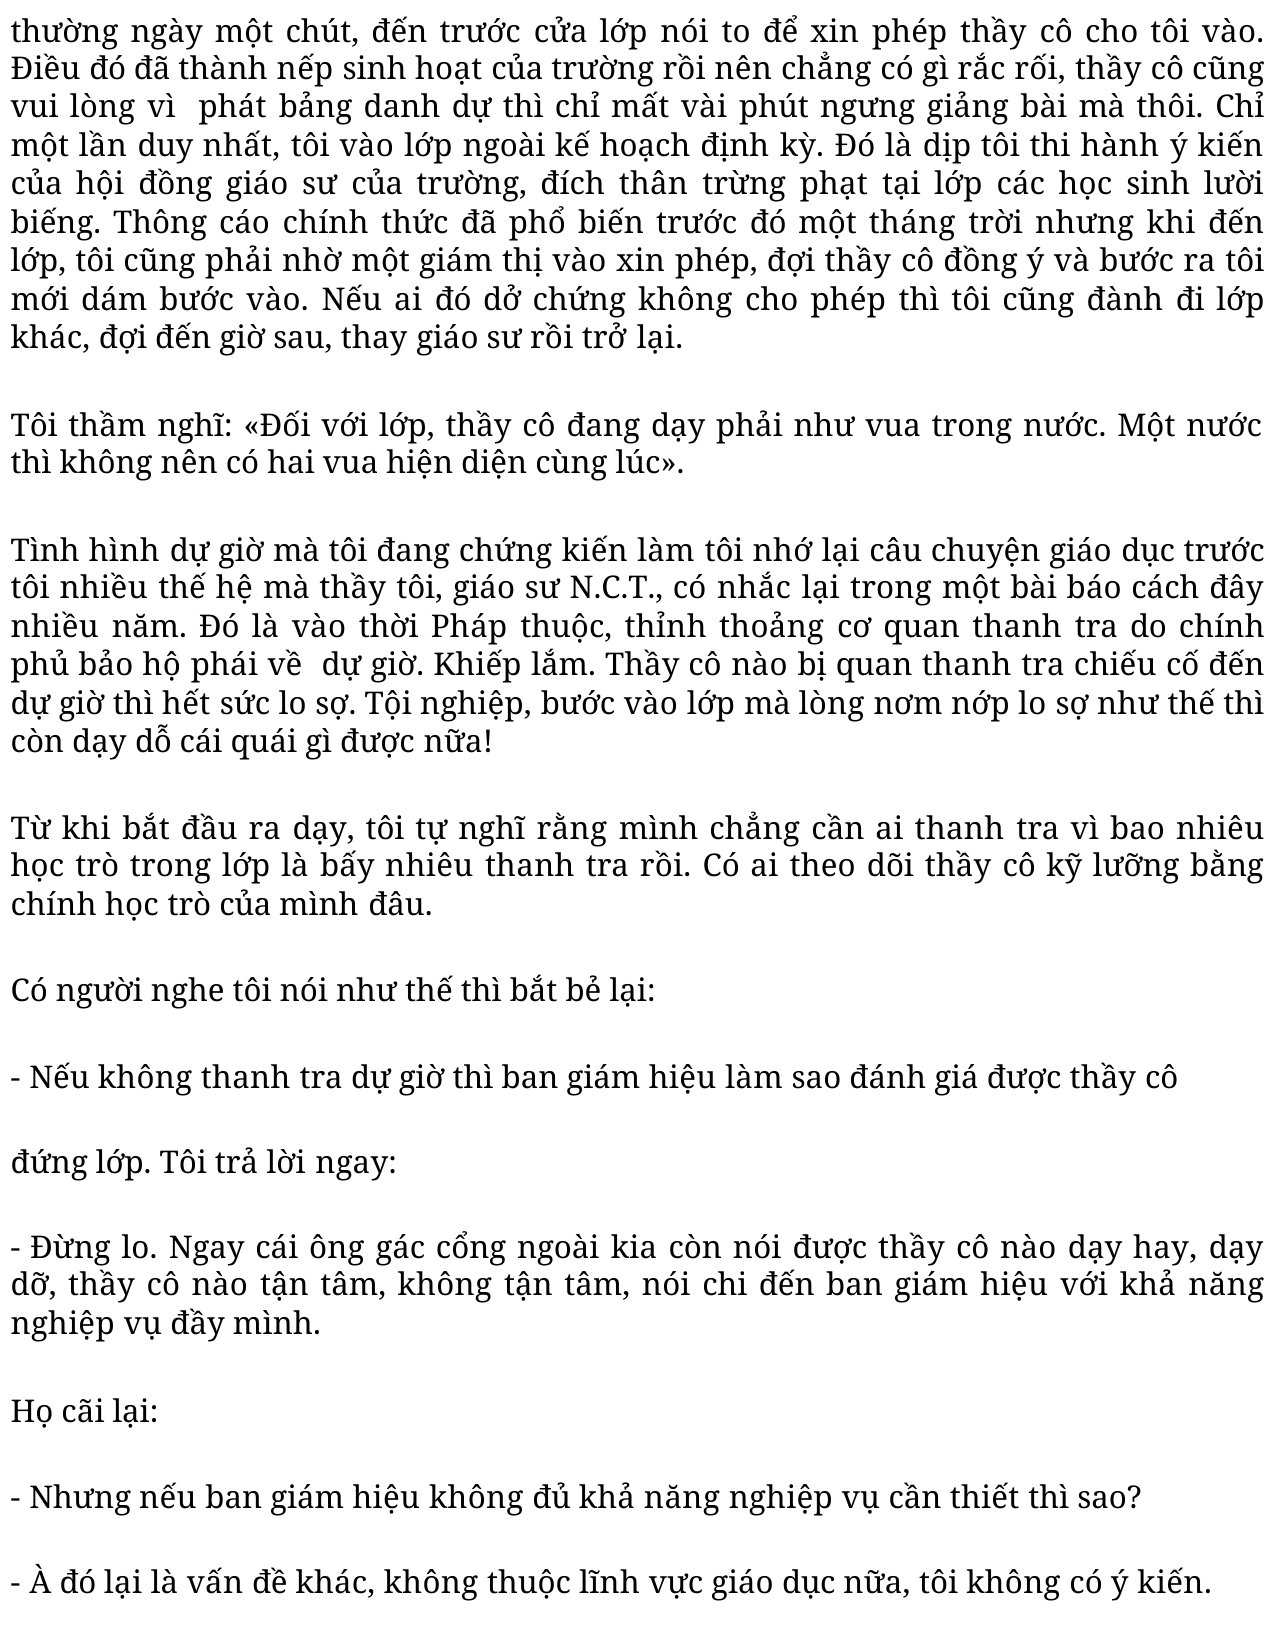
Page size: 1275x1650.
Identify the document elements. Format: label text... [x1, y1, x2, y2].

text thường ngày một chút, đến trước cửa lớp nói to để xin phép thầy cô cho tôi vào. Điều đó đã thành nếp sinh hoạt của trường rồi nên chẳng có gì rắc rối, thầy cô cũng vui lòng vì phát bảng danh dự thì chỉ mất vài phút ngưng giảng bài mà thôi. Chỉ một lần duy nhất, tôi vào lớp ngoài kế hoạch định kỳ. Đó là dịp tôi thi hành ý kiến của hội đồng giáo sư của trường, đích thân trừng phạt tại lớp các học sinh lười biếng. Thông cáo chính thức đã phổ biến trước đó một tháng trời nhưng khi đến lớp, tôi cũng phải nhờ một giám thị vào xin phép, đợi thầy cô đồng ý và bước ra tôi mới dám bước vào. Nếu ai đó dở chứng không cho phép thì tôi cũng đành đi lớp khác, đợi đến giờ sau, thay giáo sư rồi trở lại. [10, 12, 1264, 358]
list À đó lại là vấn đề khác, không thuộc lĩnh vực giáo dục nữa, tôi không có ý kiến. [10, 1560, 1275, 1603]
list Nhưng nếu ban giám hiệu không đủ khả năng nghiệp vụ cần thiết thì sao? [10, 1474, 1275, 1517]
text Tôi thầm nghĩ: «Đối với lớp, thầy cô đang dạy phải như vua trong nước. Một nước thì không nên có hai vua hiện diện cùng lúc». [10, 406, 1264, 482]
list Đừng lo. Ngay cái ông gác cổng ngoài kia còn nói được thầy cô nào dạy hay, dạy dỡ, thầy cô nào tận tâm, không tận tâm, nói chi đến ban giám hiệu với khả năng nghiệp vụ đầy mình. [10, 1228, 1264, 1343]
text Có người nghe tôi nói như thế thì bắt bẻ lại: [10, 968, 1275, 1011]
text Từ khi bắt đầu ra dạy, tôi tự nghĩ rằng mình chẳng cần ai thanh tra vì bao nhiêu học trò trong lớp là bấy nhiêu thanh tra rồi. Có ai theo dõi thầy cô kỹ lưỡng bằng chính học trò của mình đâu. [10, 809, 1264, 924]
text Họ cãi lại: [10, 1389, 1275, 1432]
list Nếu không thanh tra dự giờ thì ban giám hiệu làm sao đánh giá được thầy cô đứng lớp. Tôi trả lời ngay: [10, 1055, 1235, 1183]
text Tình hình dự giờ mà tôi đang chứng kiến làm tôi nhớ lại câu chuyện giáo dục trước tôi nhiều thế hệ mà thầy tôi, giáo sư N.C.T., có nhắc lại trong một bài báo cách đây nhiều năm. Đó là vào thời Pháp thuộc, thỉnh thoảng cơ quan thanh tra do chính phủ bảo hộ phái về dự giờ. Khiếp lắm. Thầy cô nào bị quan thanh tra chiếu cố đến dự giờ thì hết sức lo sợ. Tội nghiệp, bước vào lớp mà lòng nơm nớp lo sợ như thế thì còn dạy dỗ cái quái gì được nữa! [10, 531, 1265, 762]
